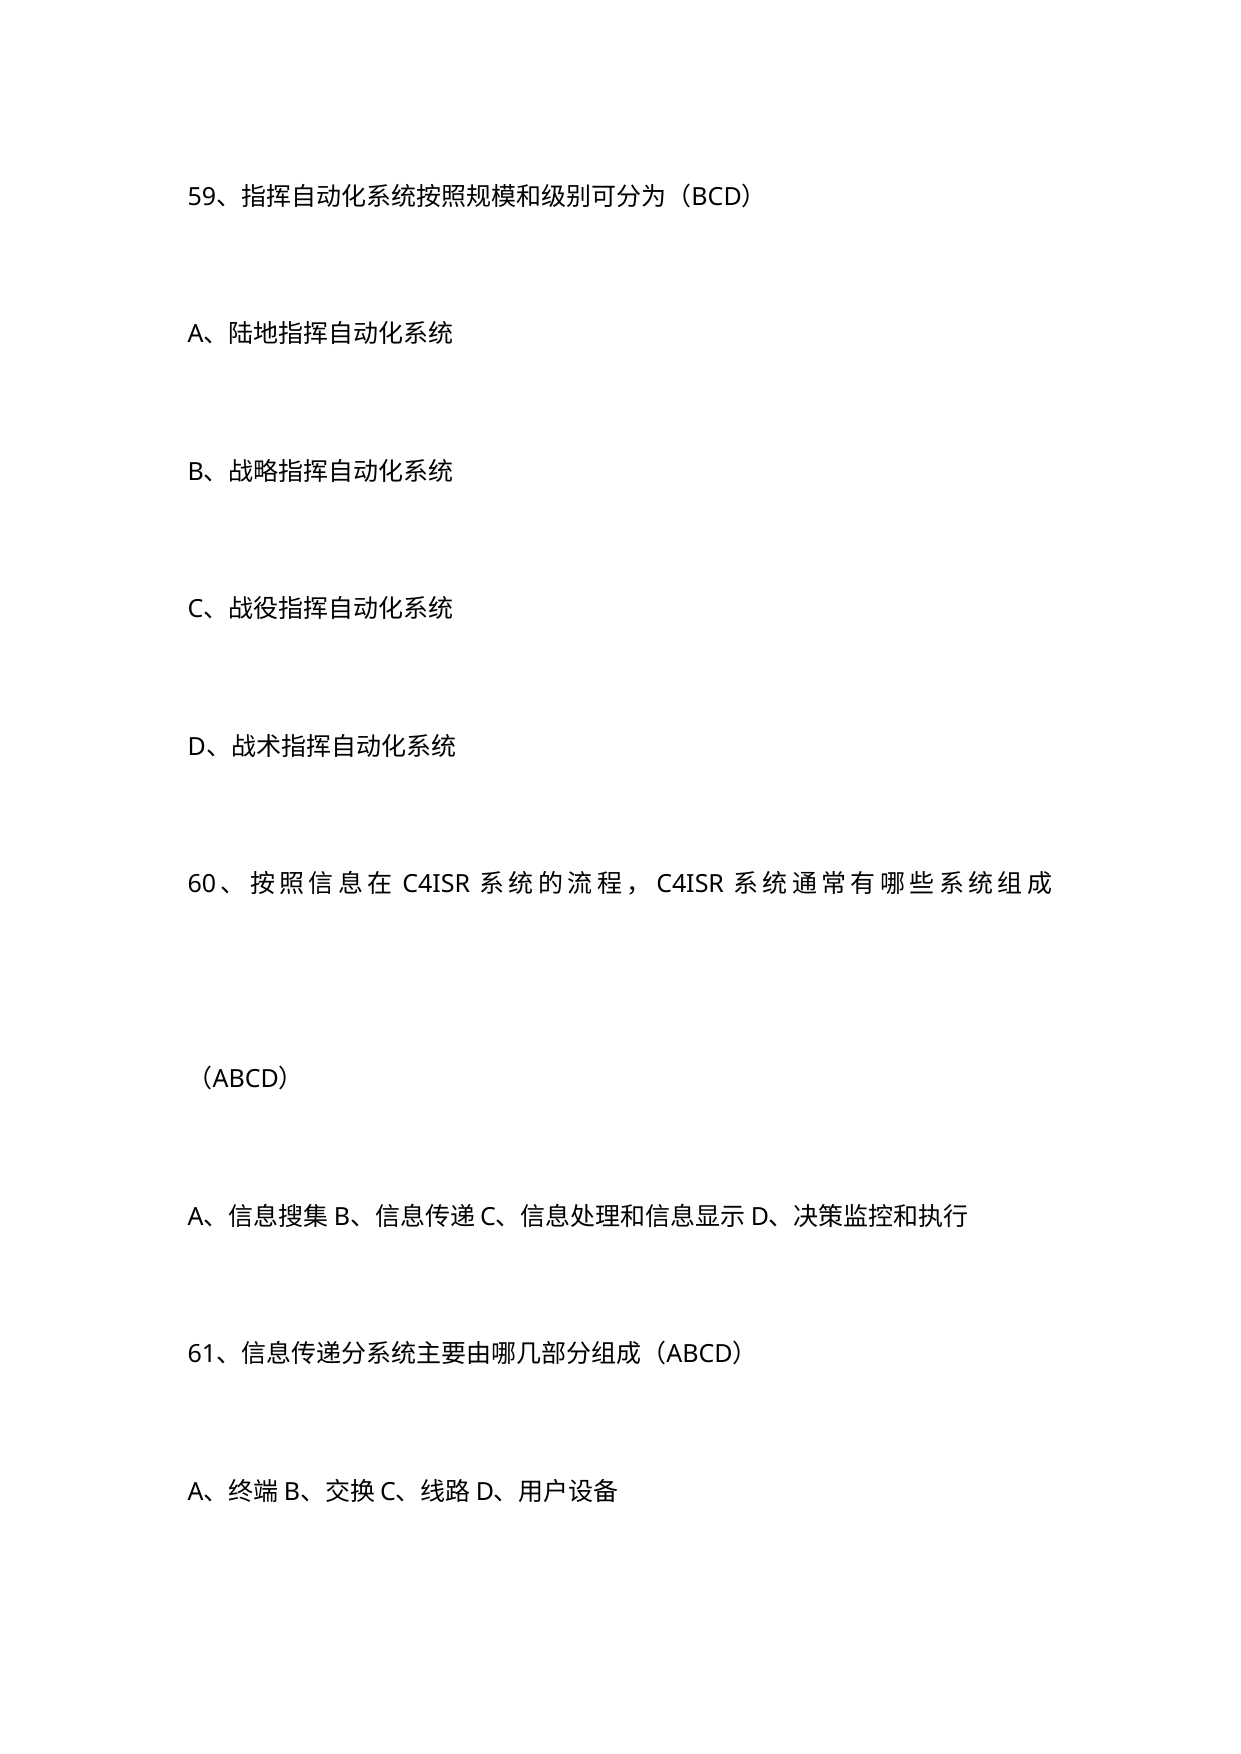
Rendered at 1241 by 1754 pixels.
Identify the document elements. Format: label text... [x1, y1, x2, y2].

text 60、按照信息在C4ISR系统的流程，C4ISR系统通常有哪些系统组成（ABCD） [187, 849, 1053, 1109]
text A、陆地指挥自动化系统 [187, 299, 1053, 364]
text A、信息搜集B、信息传递C、信息处理和信息显示D、决策监控和执行 [187, 1182, 1053, 1247]
text D、战术指挥自动化系统 [187, 712, 1053, 777]
text 59、指挥自动化系统按照规模和级别可分为（BCD） [187, 162, 1053, 227]
text C、战役指挥自动化系统 [187, 574, 1053, 639]
text A、终端B、交换C、线路D、用户设备 [187, 1457, 1053, 1522]
text B、战略指挥自动化系统 [187, 437, 1053, 502]
text 61、信息传递分系统主要由哪几部分组成（ABCD） [187, 1319, 1053, 1384]
